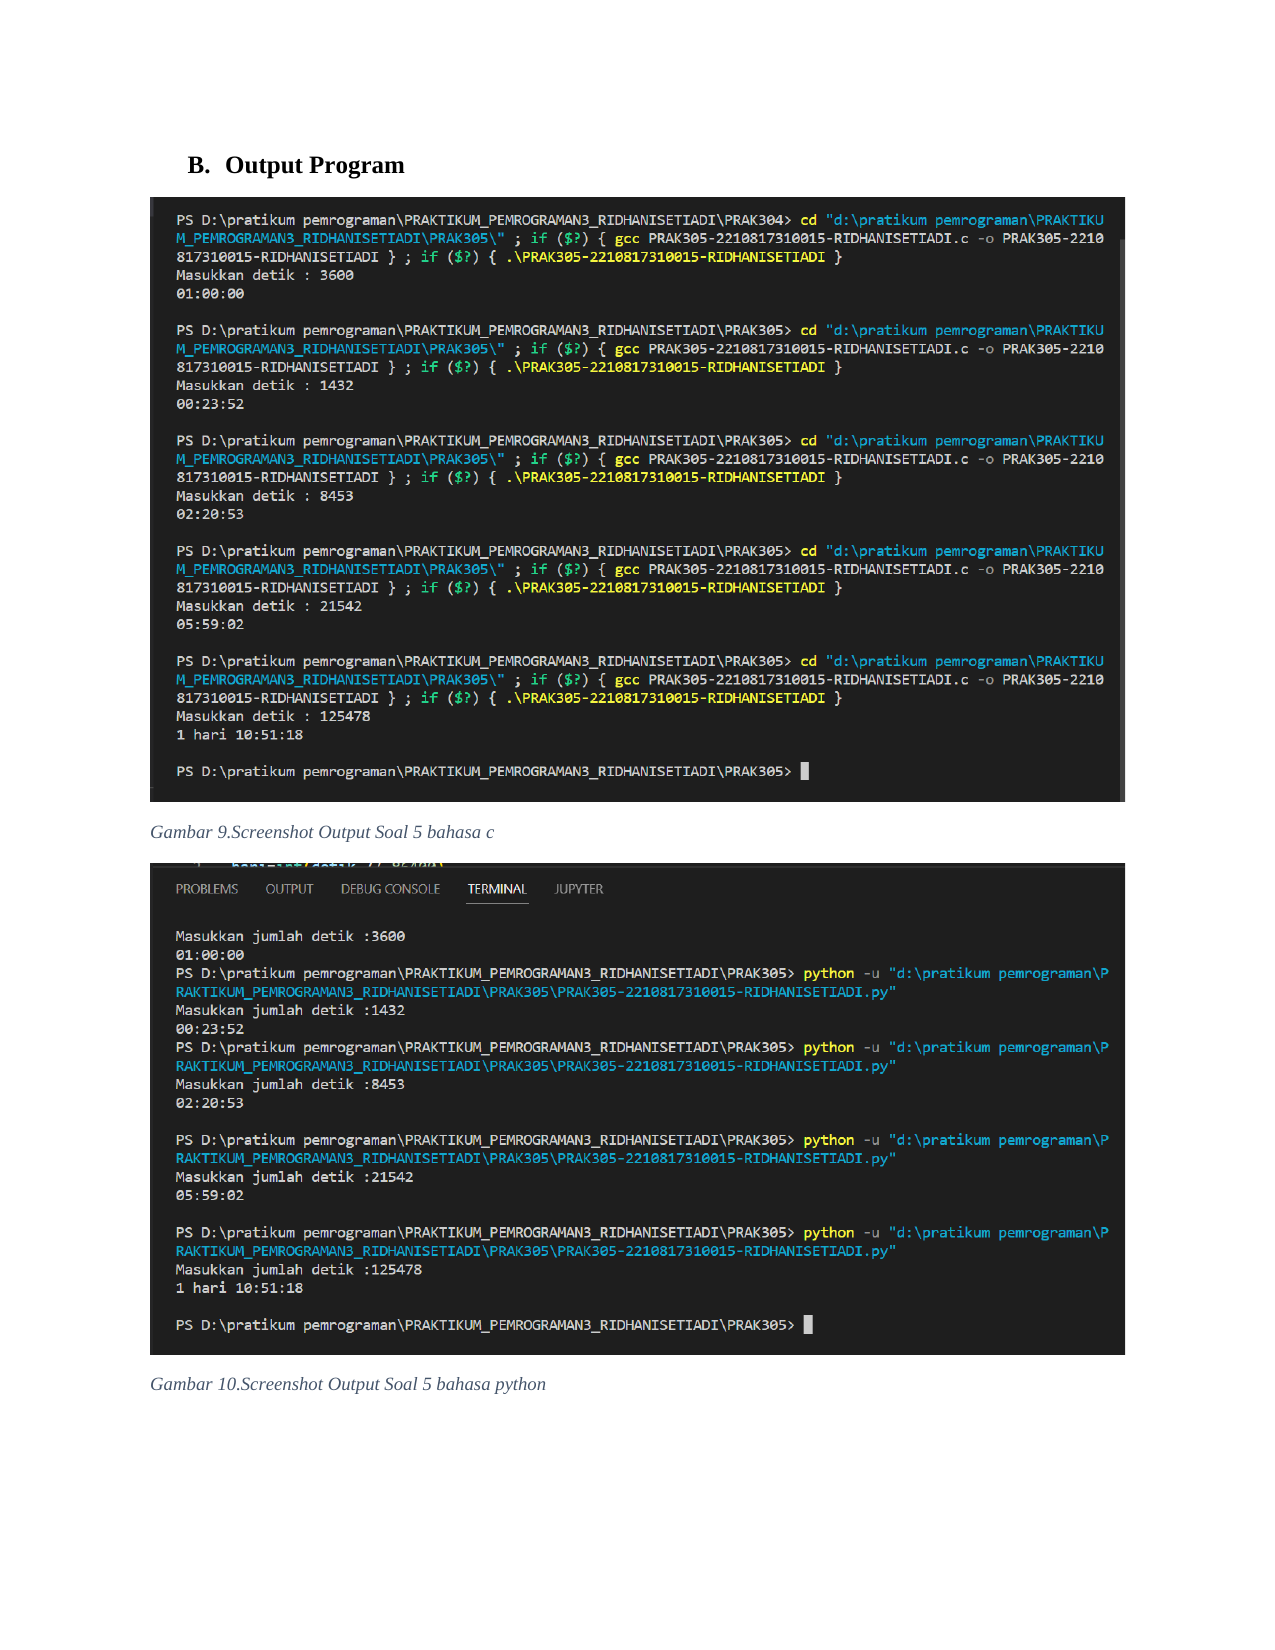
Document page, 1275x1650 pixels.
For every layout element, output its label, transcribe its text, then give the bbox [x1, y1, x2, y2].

picture [150, 863, 1125, 1355]
list Output Program [187, 150, 1125, 179]
picture [150, 197, 1125, 802]
text Gambar 9.Screenshot Output Soal 5 bahasa c [150, 821, 1125, 842]
text Gambar 10.Screenshot Output Soal 5 bahasa python [150, 1373, 1125, 1395]
